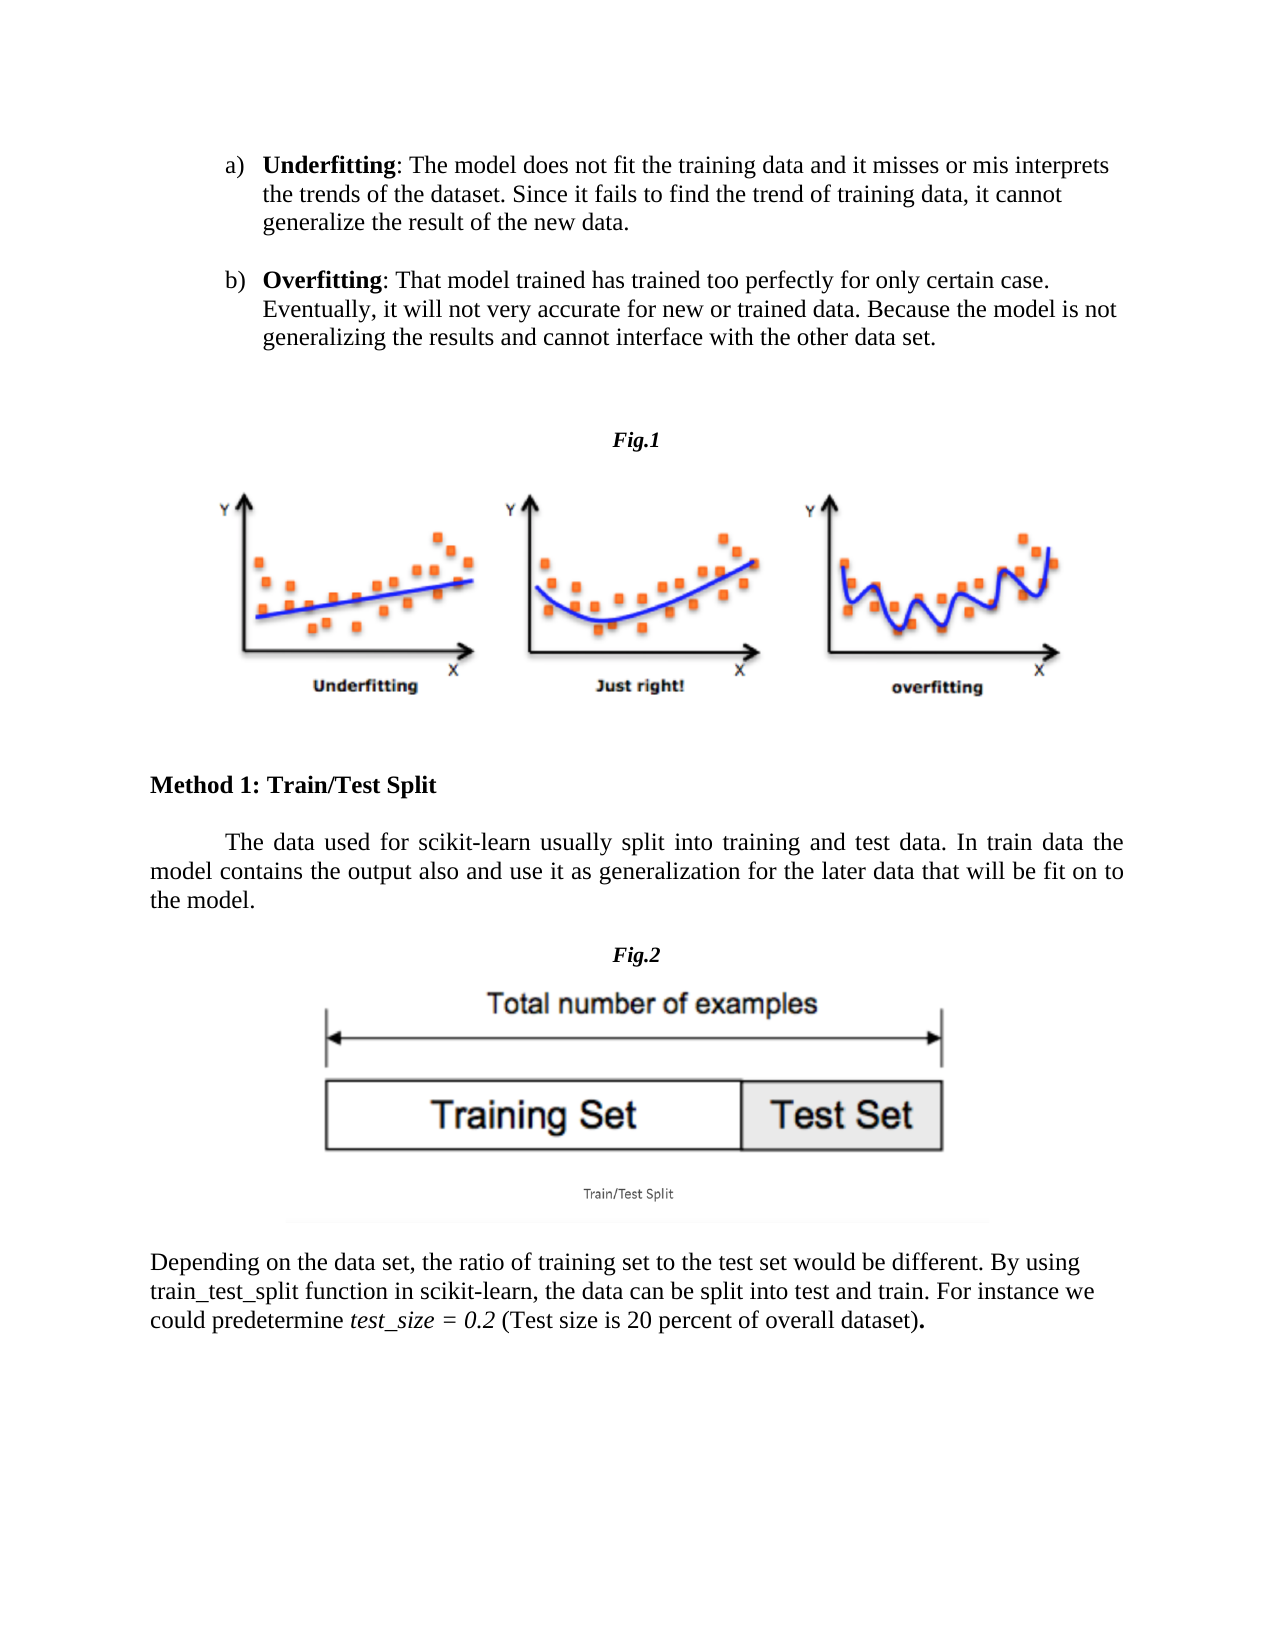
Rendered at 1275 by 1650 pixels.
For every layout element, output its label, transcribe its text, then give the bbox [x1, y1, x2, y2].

picture [150, 452, 1166, 713]
text Fig.2 [150, 942, 1125, 967]
list Overfitting: That model trained has trained too perfectly for only certain case. Eventually, it will not very accurate for new or trained data. Because the model is not generalizing the results and cannot interface with the other data set. [225, 265, 1125, 351]
text Method 1: Train/Test Split [150, 770, 1125, 798]
text Fig.1 [150, 427, 1125, 452]
picture [285, 967, 990, 1223]
list Underfitting: The model does not fit the training data and it misses or mis interprets the trends of the dataset. Since it fails to find the trend of training data, it cannot generalize the result of the new data. [225, 150, 1125, 236]
text The data used for scikit-learn usually split into training and test data. In train data the model contains the output also and use it as generalization for the later data that will be fit on to the model. [150, 827, 1125, 913]
text Depending on the data set, the ratio of training set to the test set would be different. By using train_test_split function in scikit-learn, the data can be split into test and train. For instance we could predetermine test_size = 0.2 (Test size is 20 percent of overall dataset). [150, 1247, 1125, 1334]
